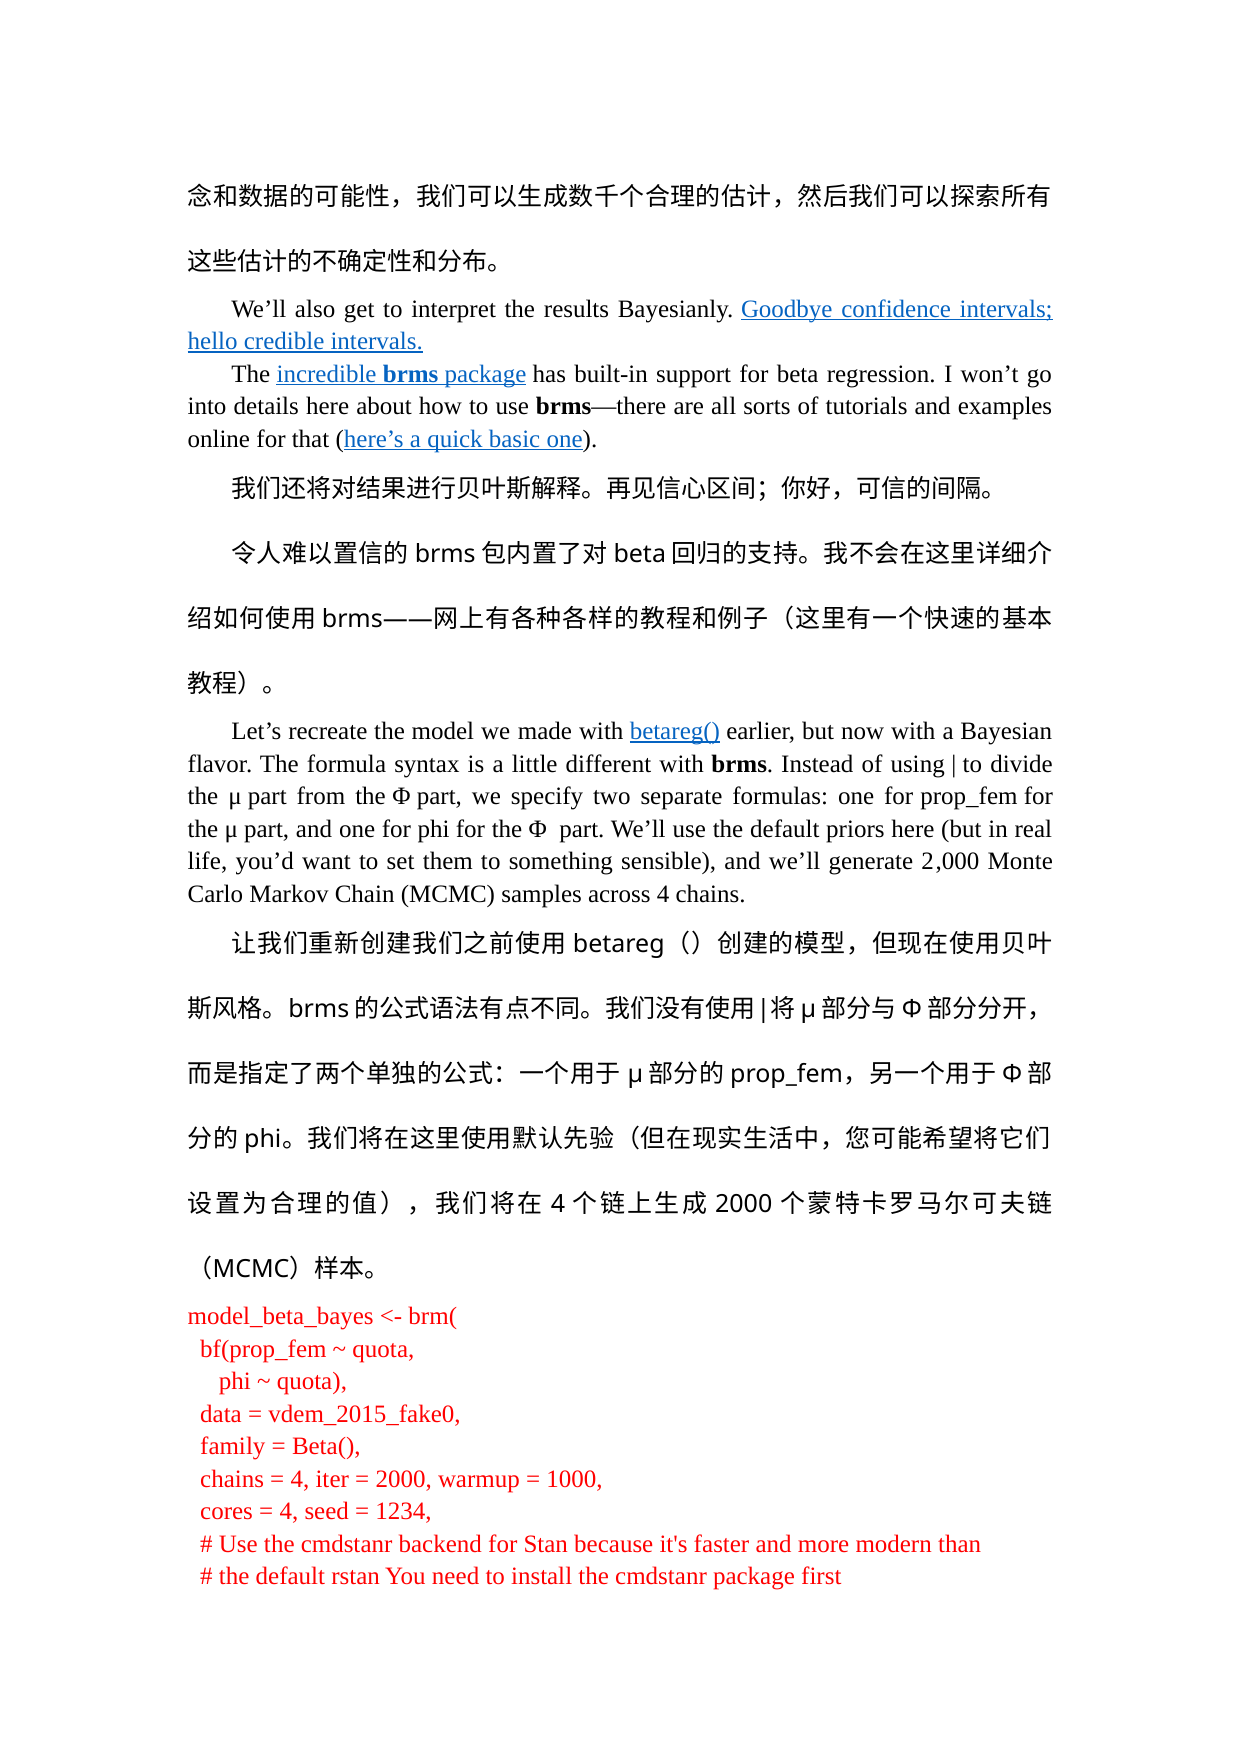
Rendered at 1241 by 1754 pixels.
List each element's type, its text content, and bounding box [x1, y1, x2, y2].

text phi ~ quota), [187, 1364, 1053, 1397]
text Let’s recreate the model we made with betareg() earlier, but now with a Bayesian flavor. The formula syntax is a little different with brms. Instead of using | to divide the μ part from the Φ part, we specify two separate formulas: one for prop_fem for the μ part, and one for phi for the Φ part. We’ll use the default priors here (but in real life, you’d want to set them to something sensible), and we’ll generate 2,000 Monte Carlo Markov Chain (MCMC) samples across 4 chains. [187, 714, 1053, 909]
text # Use the cmdstanr backend for Stan because it's faster and more modern than [187, 1527, 1053, 1559]
text chains = 4, iter = 2000, warmup = 1000, [187, 1462, 1053, 1494]
text family = Beta(), [187, 1429, 1053, 1462]
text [187, 162, 1053, 292]
text 令人难以置信的brms包内置了对beta回归的支持。我不会在这里详细介绍如何使用brms——网上有各种各样的教程和例子（这里有一个快速的基本教程）。 [187, 519, 1053, 714]
text bf(prop_fem ~ quota, [187, 1332, 1053, 1364]
text 让我们重新创建我们之前使用betareg（）创建的模型，但现在使用贝叶斯风格。brms的公式语法有点不同。我们没有使用|将μ部分与Φ部分分开，而是指定了两个单独的公式：一个用于μ部分的prop_fem，另一个用于Φ部分的phi。我们将在这里使用默认先验（但在现实生活中，您可能希望将它们设置为合理的值），我们将在4个链上生成2000个蒙特卡罗马尔可夫链（MCMC）样本。 [187, 909, 1053, 1299]
text The incredible brms package has built-in support for beta regression. I won’t go into details here about how to use brms—there are all sorts of tutorials and examples online for that (here’s a quick basic one). [187, 357, 1053, 454]
text model_beta_bayes <- brm( [187, 1299, 1053, 1332]
text We’ll also get to interpret the results Bayesianly. Goodbye confidence intervals; hello credible intervals. [187, 292, 1053, 357]
text cores = 4, seed = 1234, [187, 1494, 1053, 1527]
text 我们还将对结果进行贝叶斯解释。再见信心区间；你好，可信的间隔。 [187, 454, 1053, 519]
text data = vdem_2015_fake0, [187, 1397, 1053, 1429]
text # the default rstan You need to install the cmdstanr package first [187, 1559, 1053, 1592]
